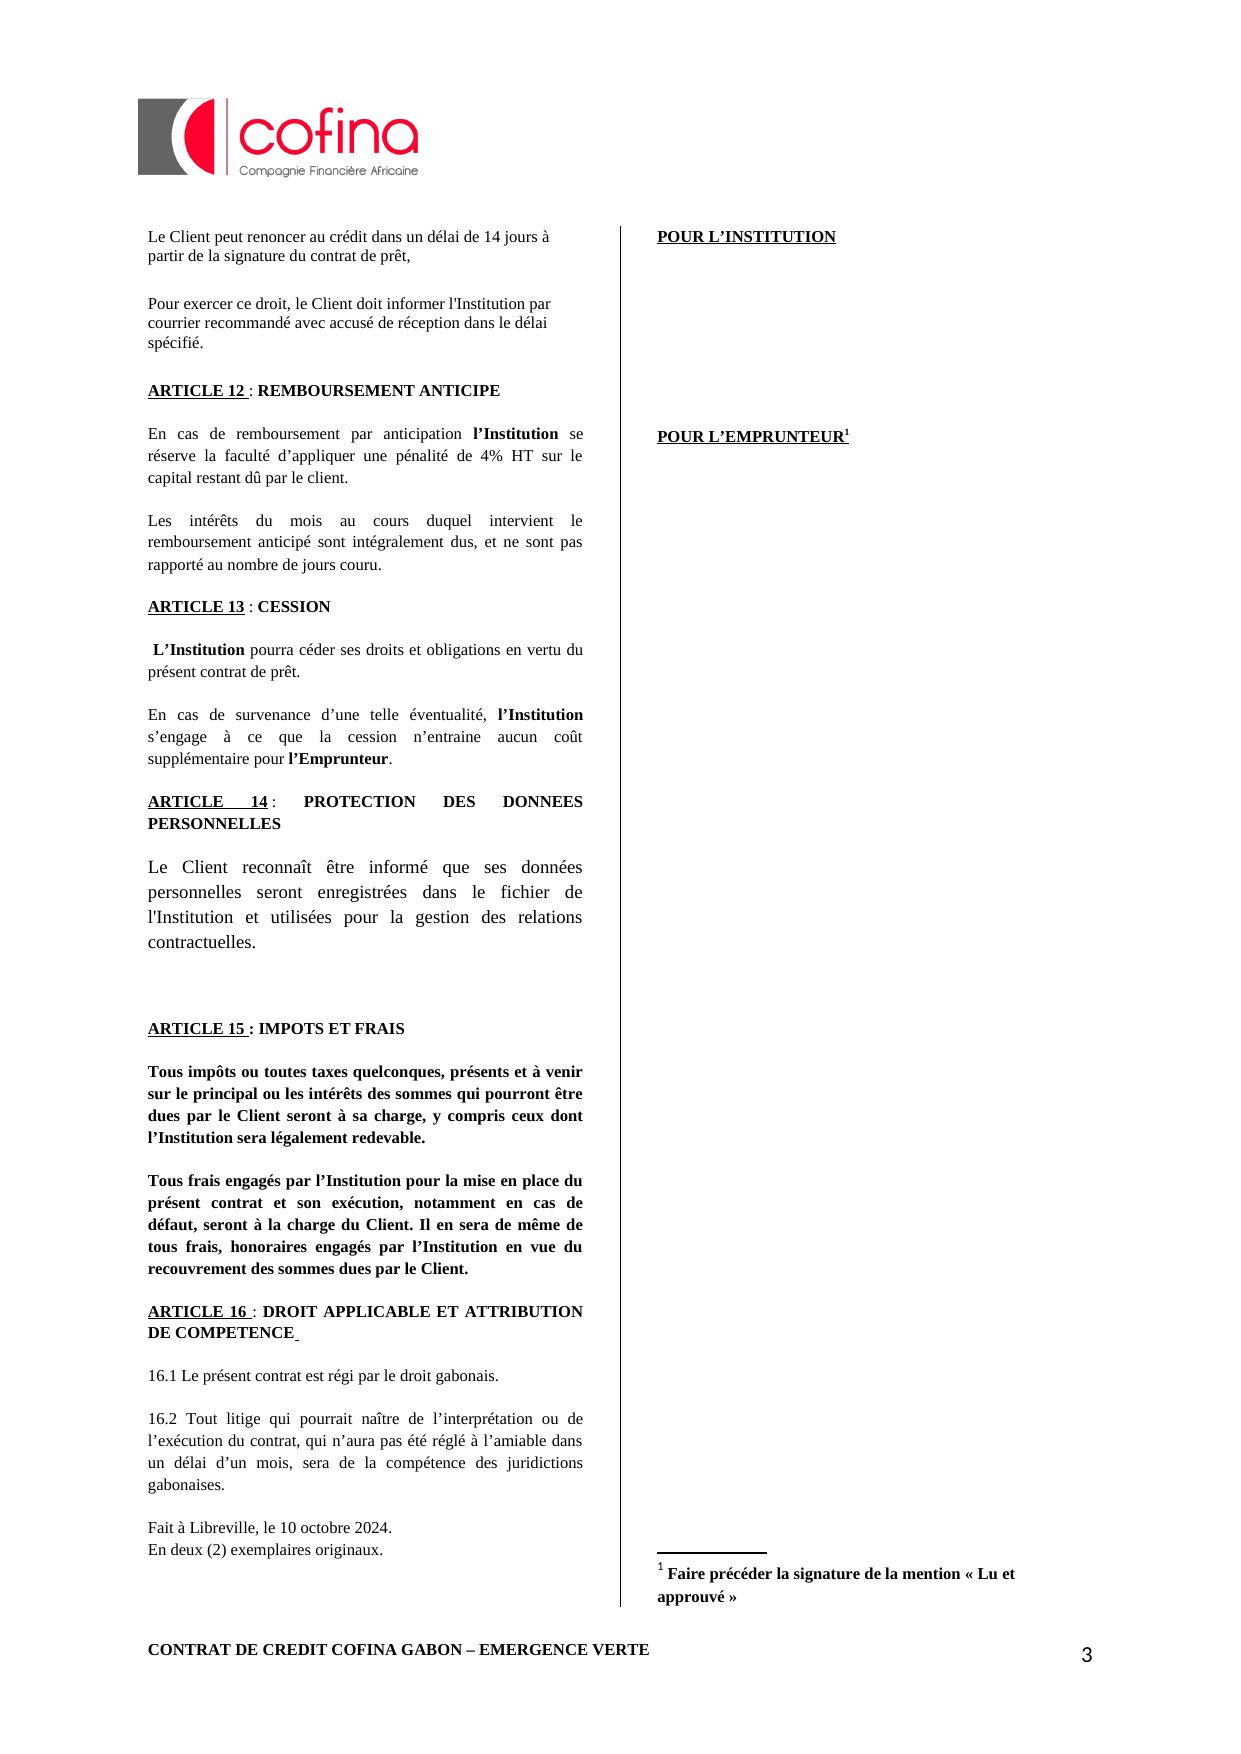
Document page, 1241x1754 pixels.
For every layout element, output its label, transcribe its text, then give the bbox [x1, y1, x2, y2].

text 16.2 Tout litige qui pourrait naître de l’interprétation ou de l’exécution du contrat, qui n’aura pas été réglé à l’amiable dans un délai d’un mois, sera de la compétence des juridictions gabonaises. [148, 1409, 583, 1494]
text Les intérêts du mois au cours duquel intervient le remboursement anticipé sont intégralement dus, et ne sont pas rapporté au nombre de jours couru. [148, 510, 583, 573]
text En cas de survenance d’une telle éventualité, l’Institution s’engage à ce que la cession n’entraine aucun coût supplémentaire pour l’Emprunteur. [148, 705, 583, 768]
text Tous frais engagés par l’Institution pour la mise en place du présent contrat et son exécution, notamment en cas de défaut, seront à la charge du Client. Il en sera de même de tous frais, honoraires engagés par l’Institution en vue du recouvrement des sommes dues par le Client. [148, 1171, 583, 1278]
text Pour exercer ce droit, le Client doit informer l'Institution par courrier recommandé avec accusé de réception dans le délai spécifié. [148, 294, 583, 352]
text En cas de remboursement par anticipation l’Institution se réserve la faculté d’appliquer une pénalité de 4% HT sur le capital restant dû par le client. [148, 423, 583, 487]
text ARTICLE 15 : IMPOTS ET FRAIS [148, 1019, 583, 1038]
text ARTICLE 13 : CESSION [148, 597, 583, 616]
text POUR L’EMPRUNTEUR [657, 427, 1093, 446]
text 16.1 Le présent contrat est régi par le droit gabonais. [148, 1366, 583, 1385]
text Fait à Libreville, le 10 octobre 2024. [148, 1518, 583, 1537]
text Tous impôts ou toutes taxes quelconques, présents et à venir sur le principal ou les intérêts des sommes qui pourront être dues par le Client seront à sa charge, y compris ceux dont l’Institution sera légalement redevable. [148, 1062, 583, 1147]
text ARTICLE 12 : REMBOURSEMENT ANTICIPE [148, 381, 583, 400]
text Le Client peut renoncer au crédit dans un délai de 14 jours à partir de la signature du contrat de prêt, [148, 227, 583, 265]
picture [103, 73, 451, 202]
text Le Client reconnaît être informé que ses données personnelles seront enregistrées dans le fichier de l'Institution et utilisées pour la gestion des relations contractuelles. [148, 856, 583, 952]
text En deux (2) exemplaires originaux. [148, 1540, 583, 1559]
text POUR L’INSTITUTION [657, 227, 1093, 246]
text ARTICLE 14 : PROTECTION DES DONNEES PERSONNELLES [148, 791, 583, 833]
text L’Institution pourra céder ses droits et obligations en vertu du présent contrat de prêt. [148, 640, 583, 681]
text ARTICLE 16 : DROIT APPLICABLE ET ATTRIBUTION DE COMPETENCE [148, 1301, 583, 1342]
